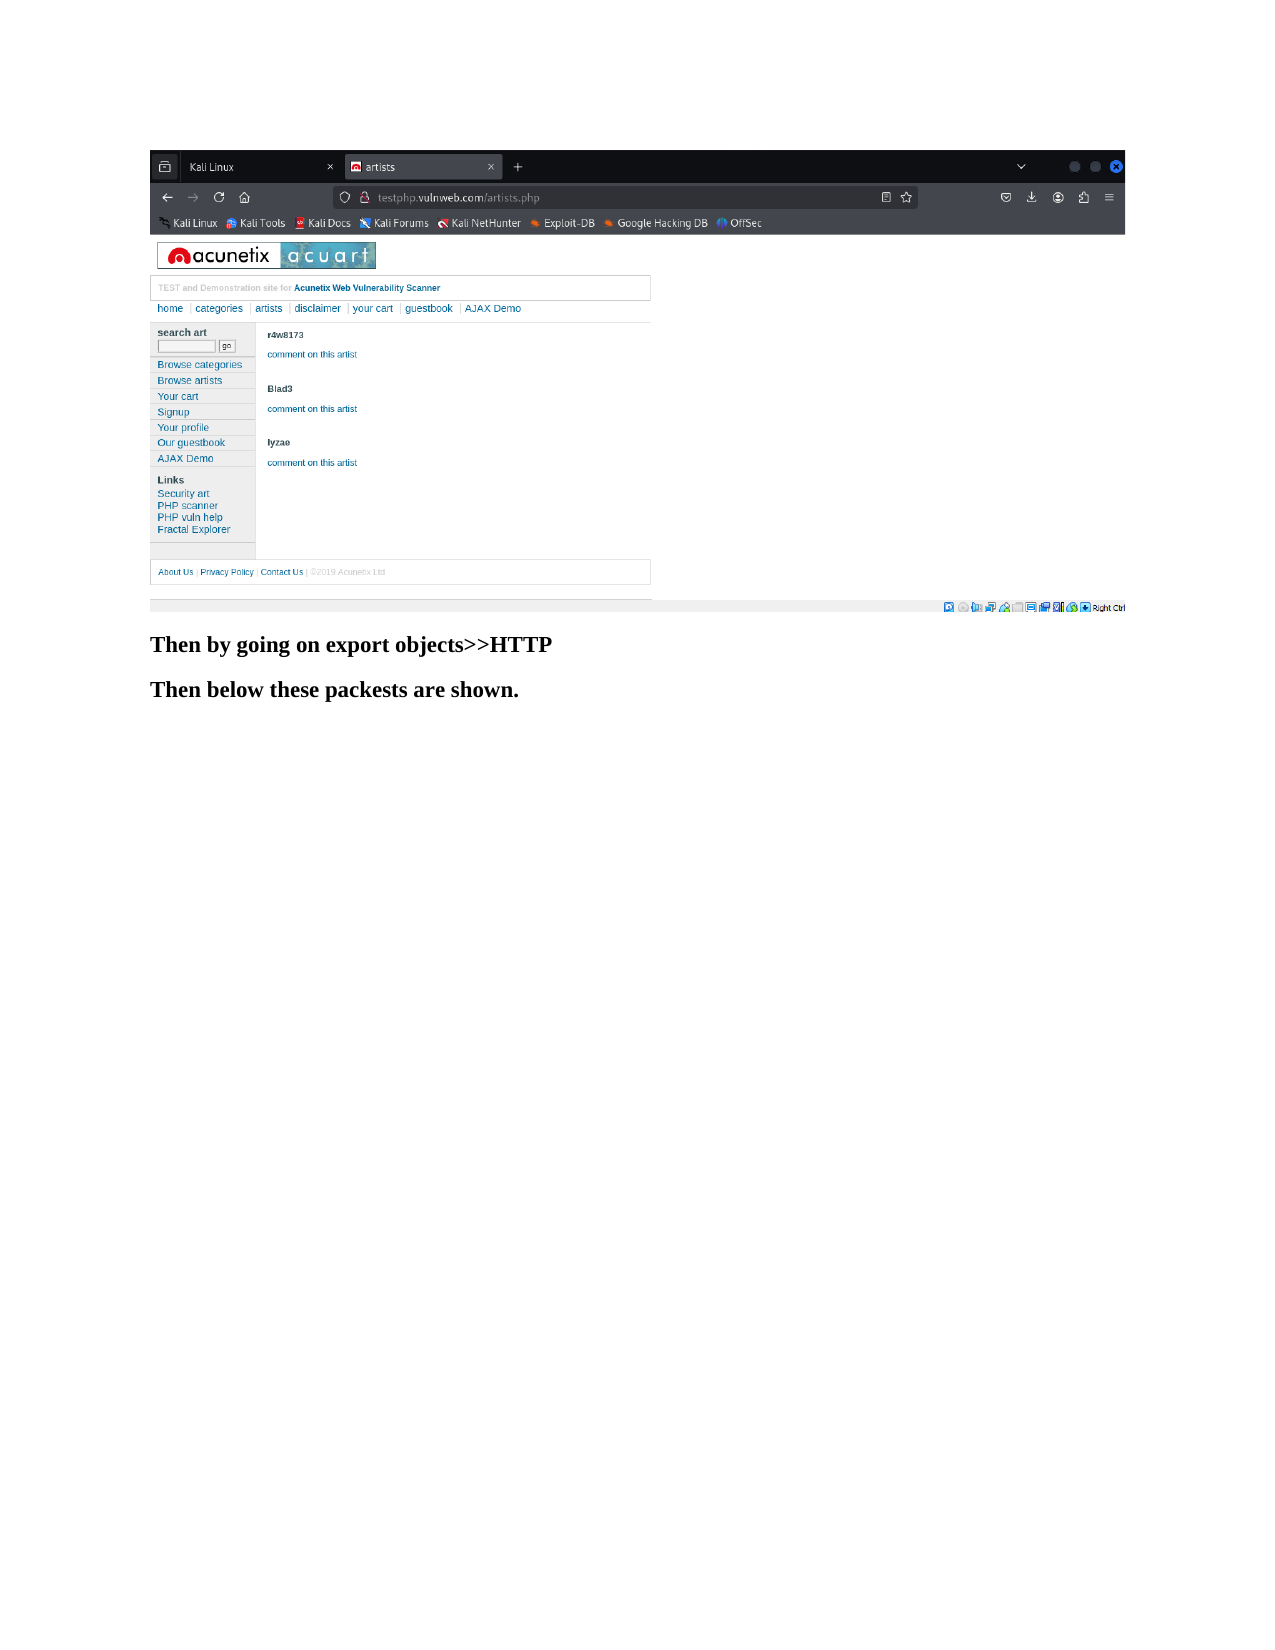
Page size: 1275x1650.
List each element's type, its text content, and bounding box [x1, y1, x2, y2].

picture [150, 150, 1125, 612]
text Then by going on export objects>>HTTP [150, 631, 1125, 657]
text Then below these packests are shown. [150, 676, 1125, 702]
